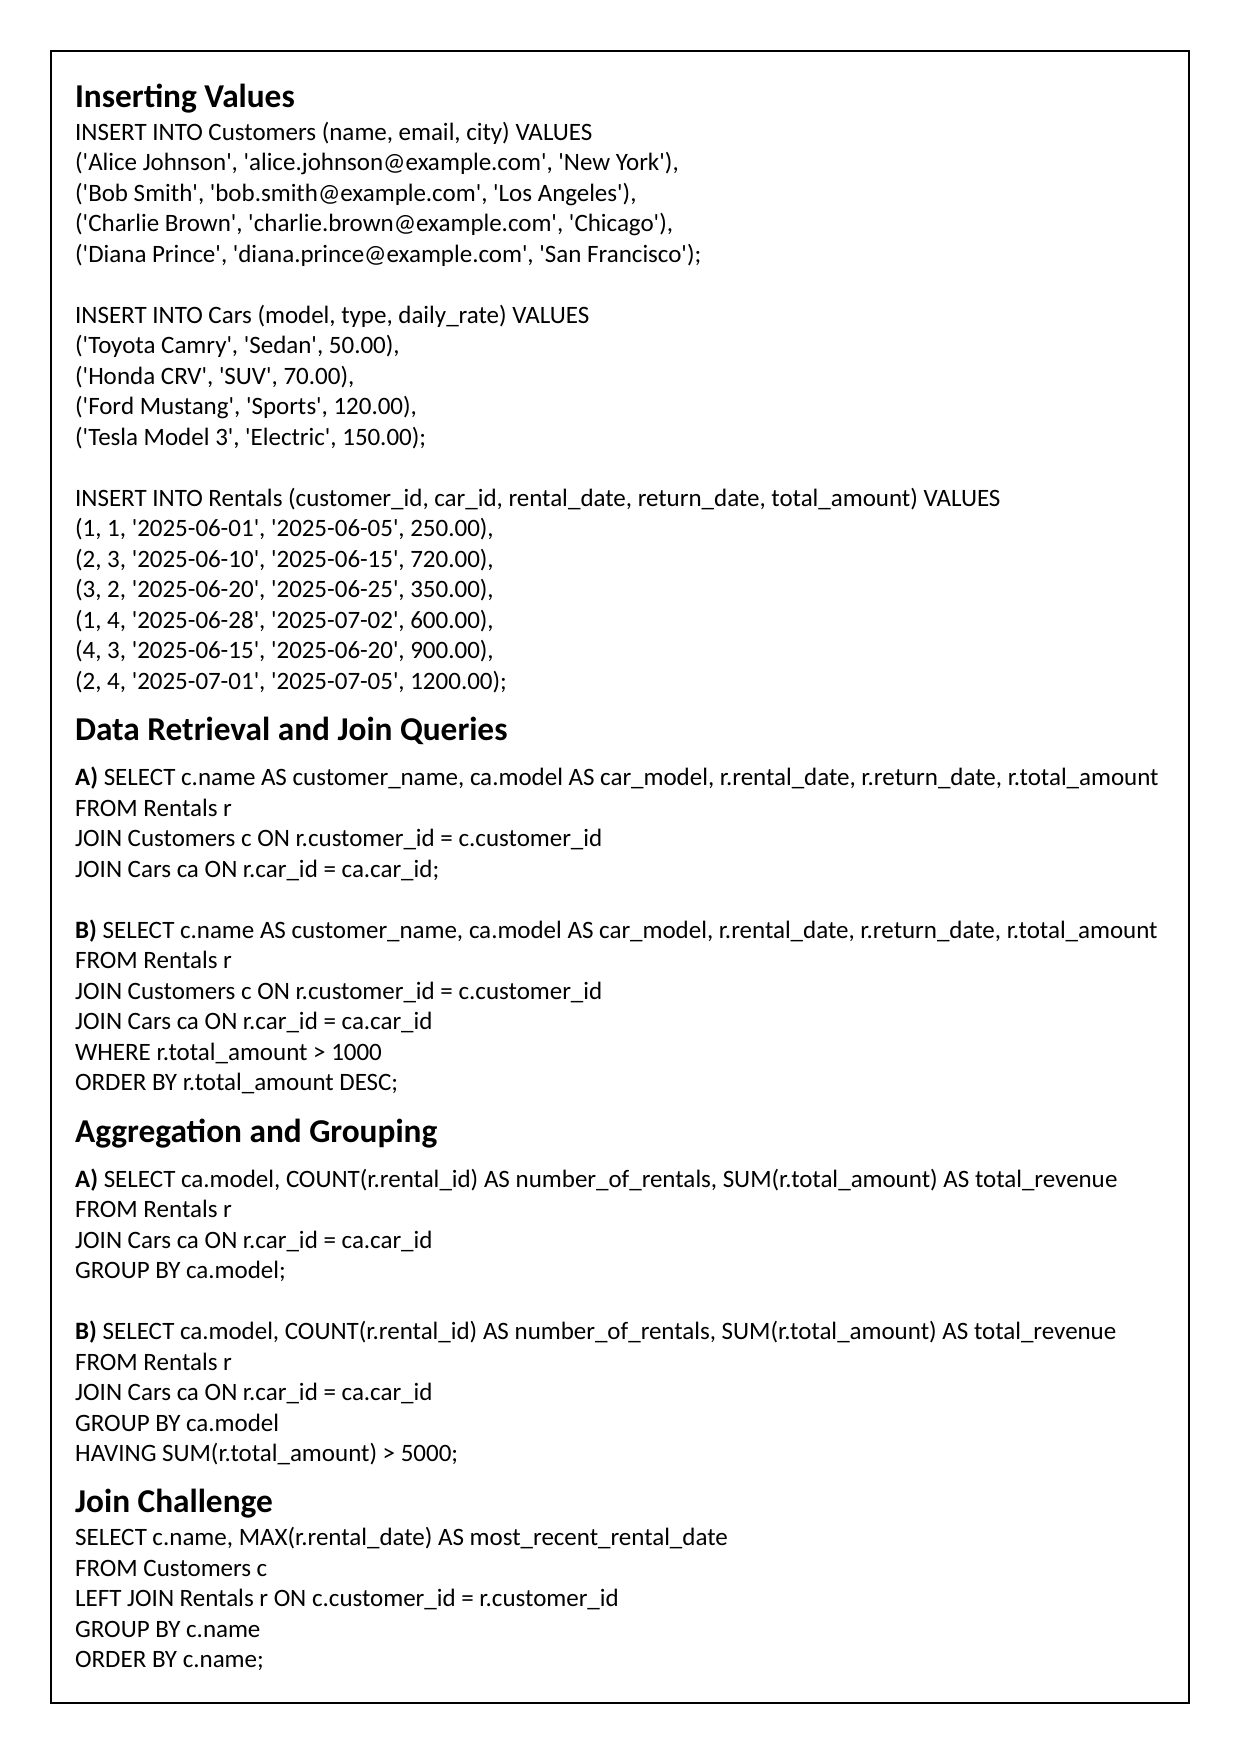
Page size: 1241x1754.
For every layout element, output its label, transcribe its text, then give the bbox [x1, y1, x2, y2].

text GROUP BY ca.model; [75, 1254, 1165, 1285]
text ('Bob Smith', 'bob.smith@example.com', 'Los Angeles'), [75, 177, 1165, 207]
text JOIN Cars ca ON r.car_id = ca.car_id [75, 1224, 1165, 1254]
text JOIN Cars ca ON r.car_id = ca.car_id; [75, 853, 1165, 883]
text ORDER BY c.name; [75, 1643, 1165, 1674]
text JOIN Cars ca ON r.car_id = ca.car_id [75, 1006, 1165, 1036]
text ('Toyota Camry', 'Sedan', 50.00), [75, 329, 1165, 360]
text ('Ford Mustang', 'Sports', 120.00), [75, 390, 1165, 421]
text (3, 2, '2025-06-20', '2025-06-25', 350.00), [75, 573, 1165, 604]
text GROUP BY c.name [75, 1613, 1165, 1643]
text (1, 4, '2025-06-28', '2025-07-02', 600.00), [75, 604, 1165, 634]
text FROM Rentals r [75, 944, 1165, 975]
text B) SELECT c.name AS customer_name, ca.model AS car_model, r.rental_date, r.return_date, r.total_amount [75, 914, 1165, 944]
text (1, 1, '2025-06-01', '2025-06-05', 250.00), [75, 512, 1165, 543]
text Join Challenge [75, 1481, 1165, 1521]
text Aggregation and Grouping [75, 1109, 1165, 1150]
text (4, 3, '2025-06-15', '2025-06-20', 900.00), [75, 634, 1165, 665]
text A) SELECT c.name AS customer_name, ca.model AS car_model, r.rental_date, r.return_date, r.total_amount [75, 761, 1165, 792]
text JOIN Cars ca ON r.car_id = ca.car_id [75, 1376, 1165, 1407]
text WHERE r.total_amount > 1000 [75, 1036, 1165, 1067]
text INSERT INTO Rentals (customer_id, car_id, rental_date, return_date, total_amount) VALUES [75, 482, 1165, 512]
text ORDER BY r.total_amount DESC; [75, 1067, 1165, 1097]
text ('Charlie Brown', 'charlie.brown@example.com', 'Chicago'), [75, 207, 1165, 238]
text FROM Rentals r [75, 1346, 1165, 1376]
text JOIN Customers c ON r.customer_id = c.customer_id [75, 822, 1165, 853]
text FROM Rentals r [75, 792, 1165, 822]
text Inserting Values [75, 75, 1165, 116]
text (2, 4, '2025-07-01', '2025-07-05', 1200.00); [75, 665, 1165, 696]
text (2, 3, '2025-06-10', '2025-06-15', 720.00), [75, 543, 1165, 573]
text INSERT INTO Cars (model, type, daily_rate) VALUES [75, 299, 1165, 329]
text ('Tesla Model 3', 'Electric', 150.00); [75, 421, 1165, 451]
text GROUP BY ca.model [75, 1407, 1165, 1437]
text INSERT INTO Customers (name, email, city) VALUES [75, 116, 1165, 146]
text Data Retrieval and Join Queries [75, 708, 1165, 749]
text ('Diana Prince', 'diana.prince@example.com', 'San Francisco'); [75, 238, 1165, 268]
text ('Alice Johnson', 'alice.johnson@example.com', 'New York'), [75, 146, 1165, 177]
text B) SELECT ca.model, COUNT(r.rental_id) AS number_of_rentals, SUM(r.total_amount) AS total_revenue [75, 1315, 1165, 1346]
text FROM Rentals r [75, 1193, 1165, 1224]
text LEFT JOIN Rentals r ON c.customer_id = r.customer_id [75, 1582, 1165, 1613]
text A) SELECT ca.model, COUNT(r.rental_id) AS number_of_rentals, SUM(r.total_amount) AS total_revenue [75, 1163, 1165, 1193]
text ('Honda CRV', 'SUV', 70.00), [75, 360, 1165, 390]
text JOIN Customers c ON r.customer_id = c.customer_id [75, 975, 1165, 1006]
text HAVING SUM(r.total_amount) > 5000; [75, 1437, 1165, 1468]
text SELECT c.name, MAX(r.rental_date) AS most_recent_rental_date [75, 1521, 1165, 1552]
text FROM Customers c [75, 1552, 1165, 1582]
